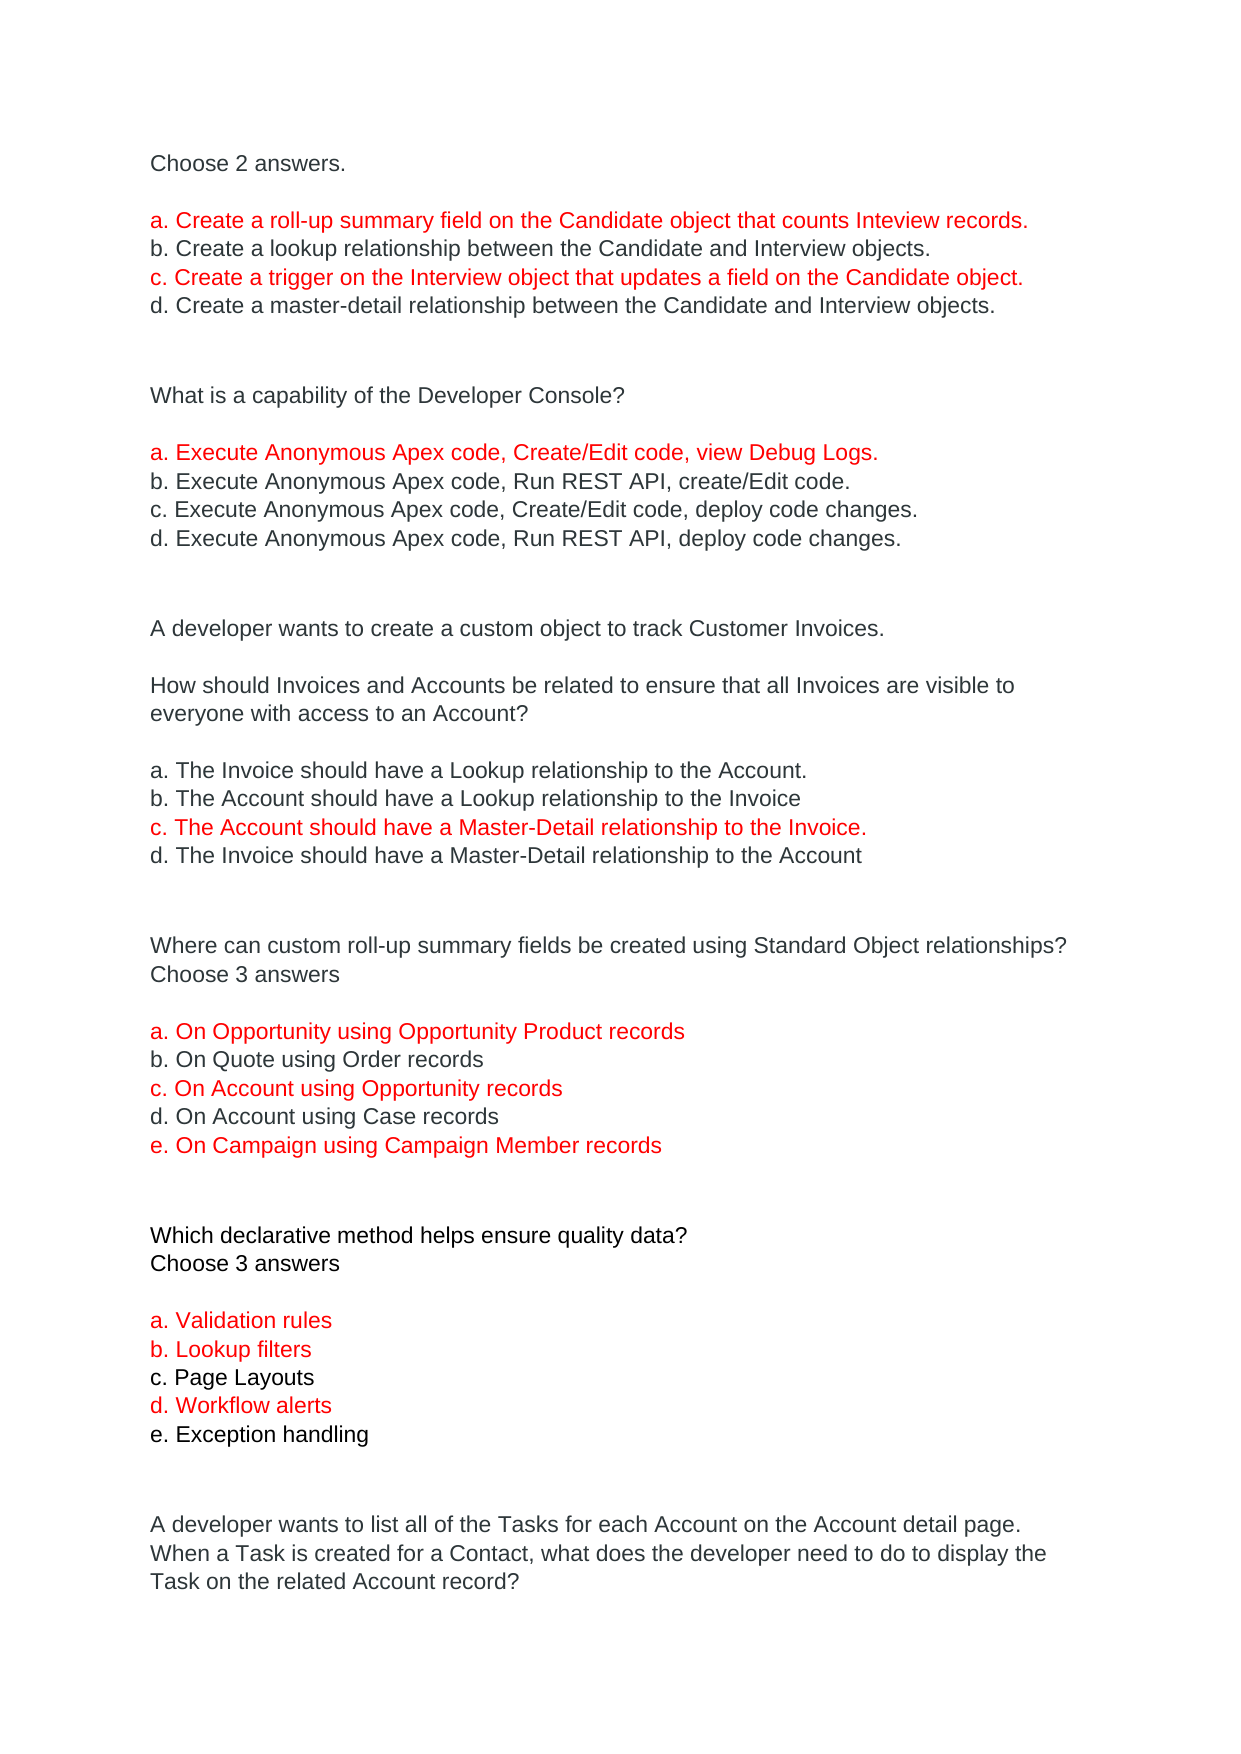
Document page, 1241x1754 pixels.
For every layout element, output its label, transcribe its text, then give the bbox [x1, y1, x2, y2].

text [150, 150, 1090, 318]
text What is a capability of the Developer Console? a. Execute Anonymous Apex code, Create/Edit code, view Debug Logs. b. Execute Anonymous Apex code, Run REST API, create/Edit code. c. Execute Anonymous Apex code, Create/Edit code, deploy code changes. d. Execute Anonymous Apex code, Run REST API, deploy code changes. [150, 382, 1090, 551]
text Where can custom roll-up summary fields be created using Standard Object relationships? Choose 3 answers a. On Opportunity using Opportunity Product records b. On Quote using Order records c. On Account using Opportunity records d. On Account using Case records e. On Campaign using Campaign Member records [150, 932, 1090, 1158]
text A developer wants to create a custom object to track Customer Invoices. How should Invoices and Accounts be related to ensure that all Invoices are visible to everyone with access to an Account? a. The Invoice should have a Lookup relationship to the Account. b. The Account should have a Lookup relationship to the Invoice c. The Account should have a Master-Detail relationship to the Invoice. d. The Invoice should have a Master-Detail relationship to the Account [150, 615, 1090, 869]
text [150, 1511, 1090, 1594]
text Which declarative method helps ensure quality data? Choose 3 answers a. Validation rules b. Lookup filters c. Page Layouts d. Workflow alerts e. Exception handling [150, 1222, 1090, 1447]
